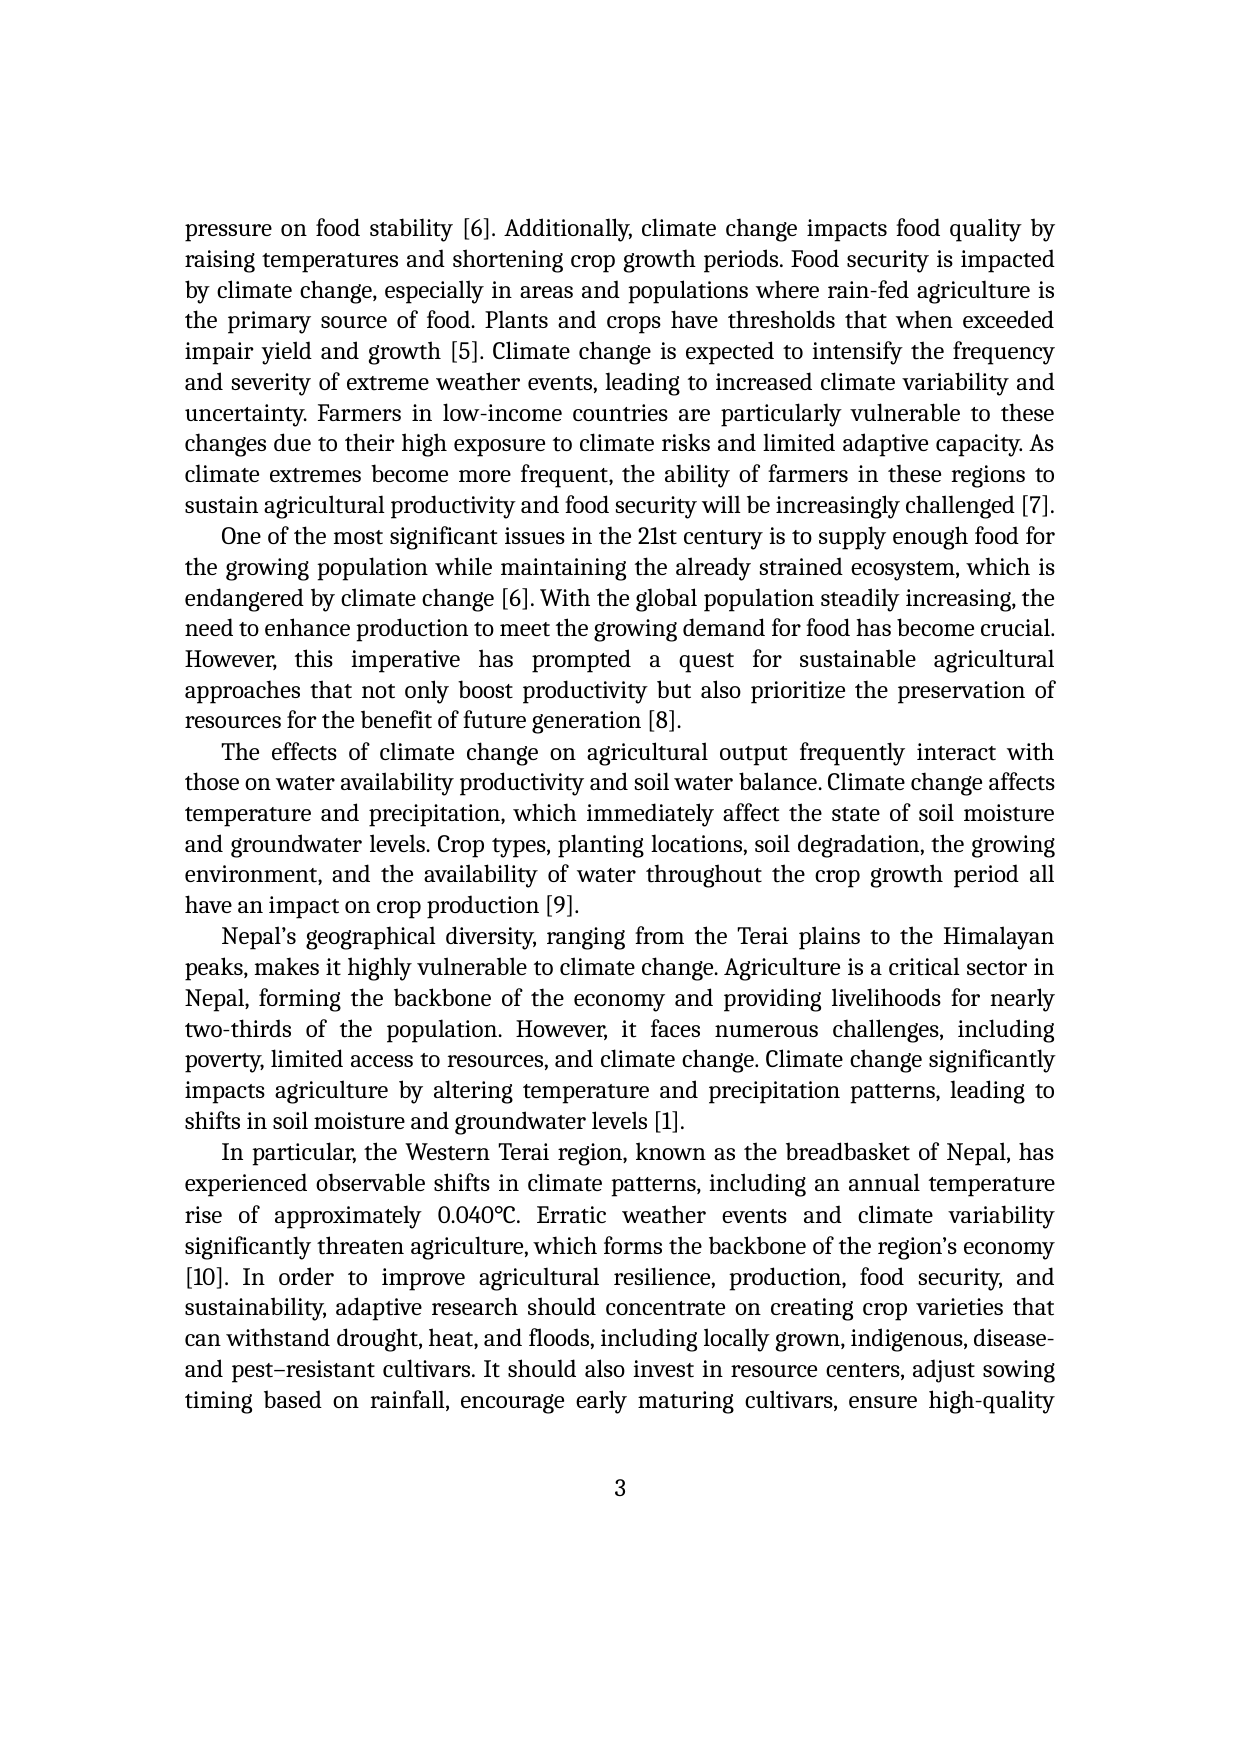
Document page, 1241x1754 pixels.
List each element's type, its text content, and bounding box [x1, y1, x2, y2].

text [184, 1138, 1056, 1414]
text Nepal’s geographical diversity, ranging from the Terai plains to the Himalayan peaks, makes it highly vulnerable to climate change. Agriculture is a critical sector in Nepal, forming the backbone of the economy and providing livelihoods for nearly two-thirds of the population. However, it faces numerous challenges, including poverty, limited access to resources, and climate change. Climate change significantly impacts agriculture by altering temperature and precipitation patterns, leading to shifts in soil moisture and groundwater levels [1]. [184, 922, 1056, 1135]
text The effects of climate change on agricultural output frequently interact with those on water availability productivity and soil water balance. Climate change affects temperature and precipitation, which immediately affect the state of soil moisture and groundwater levels. Crop types, planting locations, soil degradation, the growing environment, and the availability of water throughout the crop growth period all have an impact on crop production [9]. [184, 737, 1056, 920]
text One of the most significant issues in the 21st century is to supply enough food for the growing population while maintaining the already strained ecosystem, which is endangered by climate change [6]. With the global population steadily increasing, the need to enhance production to meet the growing demand for food has become crucial. However, this imperative has prompted a quest for sustainable agricultural approaches that not only boost productivity but also prioritize the preservation of resources for the benefit of future generation [8]. [184, 522, 1056, 735]
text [184, 214, 1056, 519]
